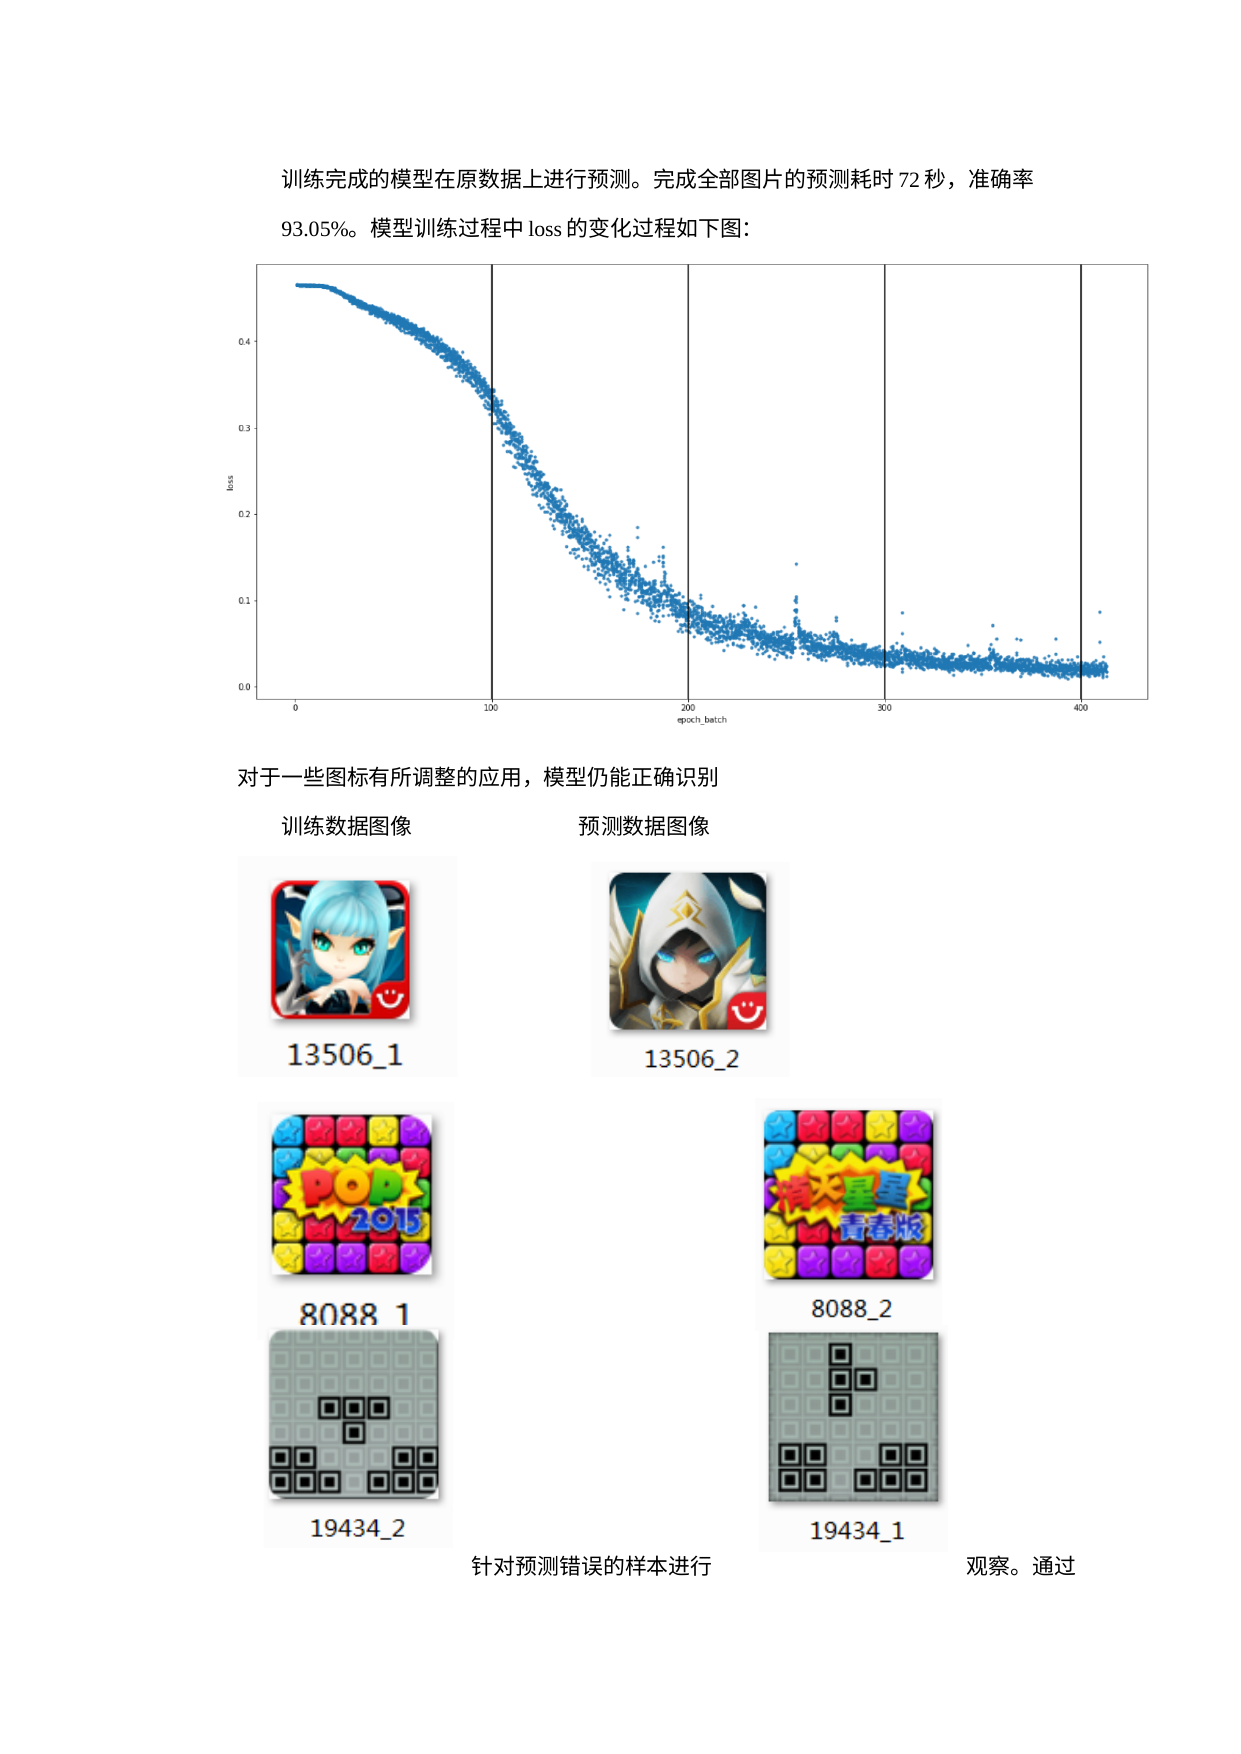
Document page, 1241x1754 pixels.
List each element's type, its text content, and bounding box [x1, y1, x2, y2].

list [237, 1548, 1090, 1581]
picture [237, 856, 458, 1077]
picture [591, 862, 790, 1077]
picture [217, 259, 1158, 728]
picture [257, 1102, 455, 1548]
list 对于一些图标有所调整的应用，模型仍能正确识别 [217, 760, 1090, 792]
list 训练完成的模型在原数据上进行预测。完成全部图片的预测耗时72秒，准确率93.05%。模型训练过程中loss的变化过程如下图： [281, 162, 1090, 243]
text 训练数据图像 预测数据图像 [150, 808, 1090, 841]
picture [755, 1098, 948, 1552]
